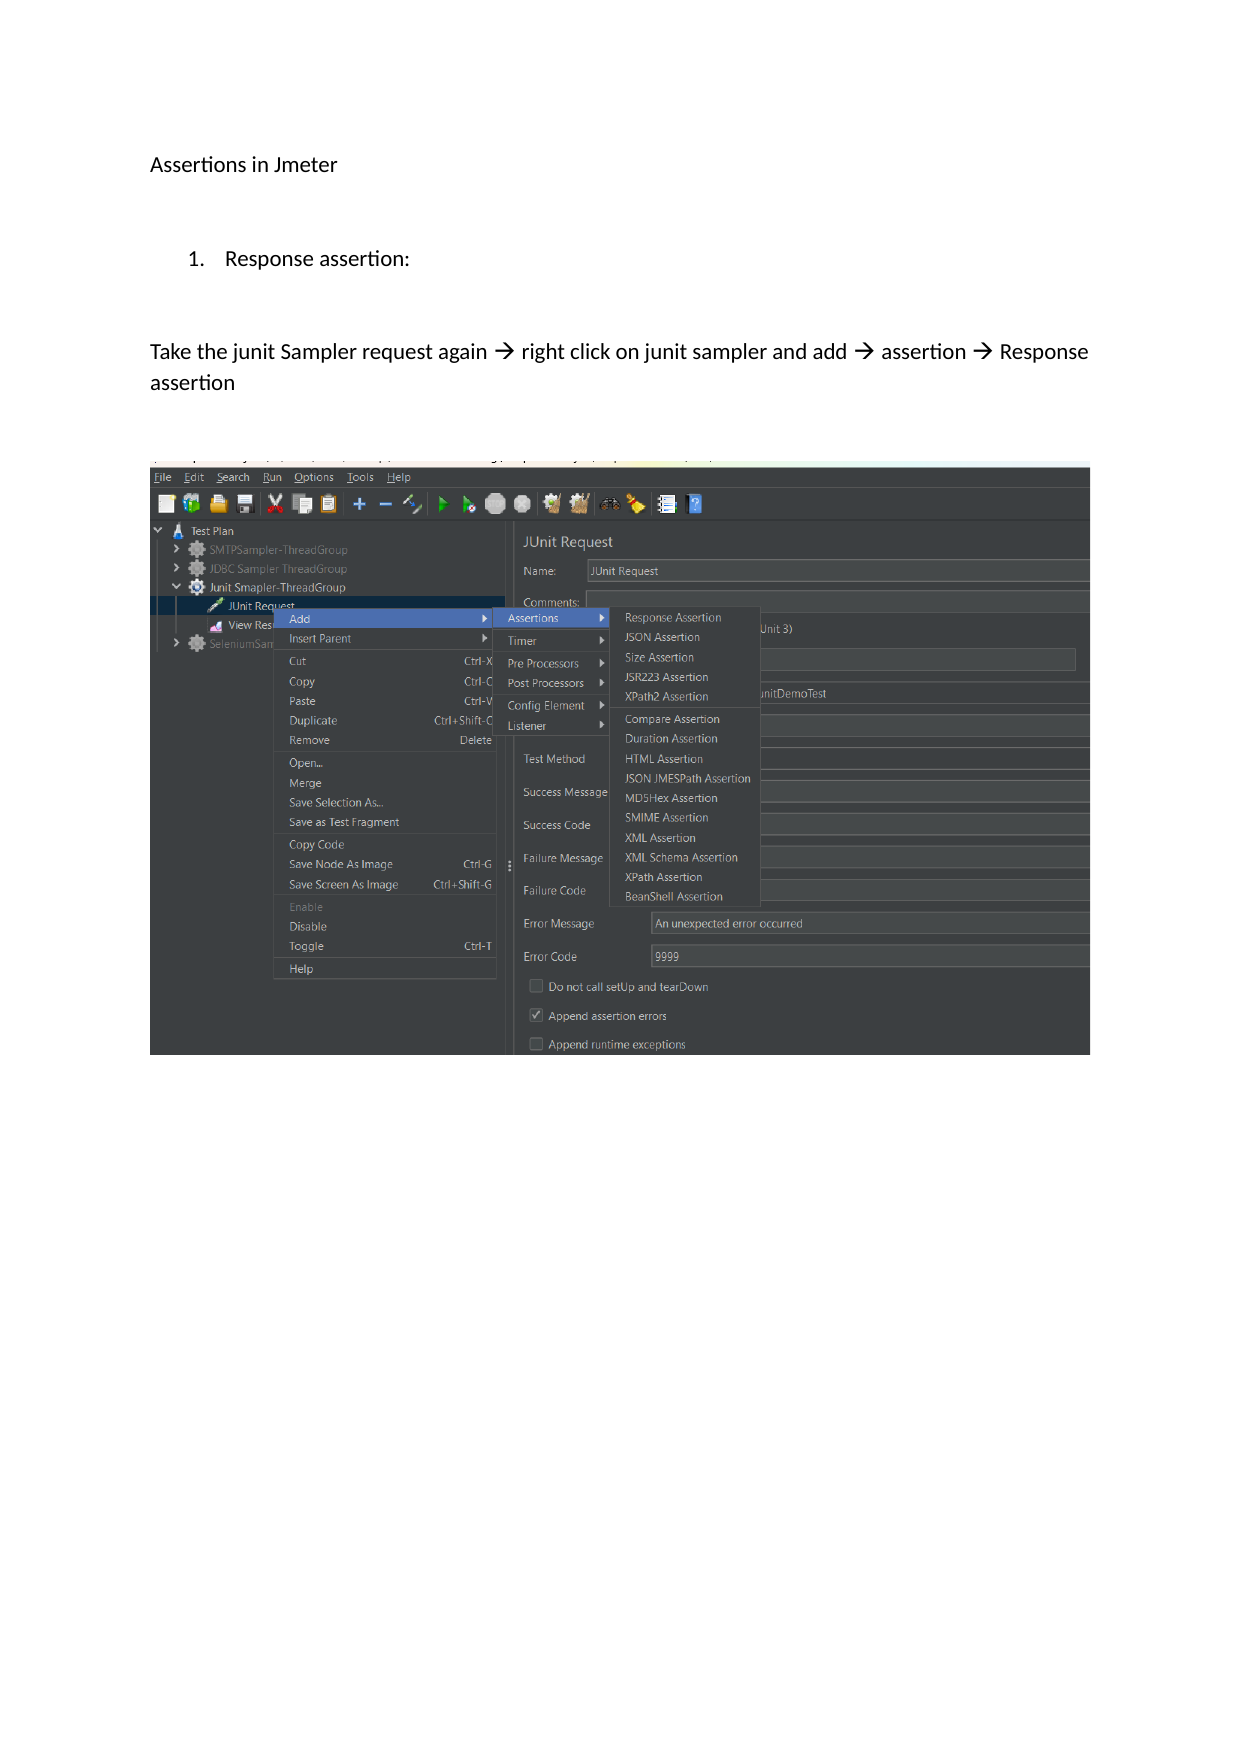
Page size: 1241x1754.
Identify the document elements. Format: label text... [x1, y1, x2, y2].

text Assertions in Jmeter [150, 150, 1090, 178]
picture [150, 461, 1091, 1055]
list Response assertion: [187, 244, 1090, 272]
text Take the junit Sampler request again right click on junit sampler and add assertion Response assertion [150, 337, 1090, 396]
